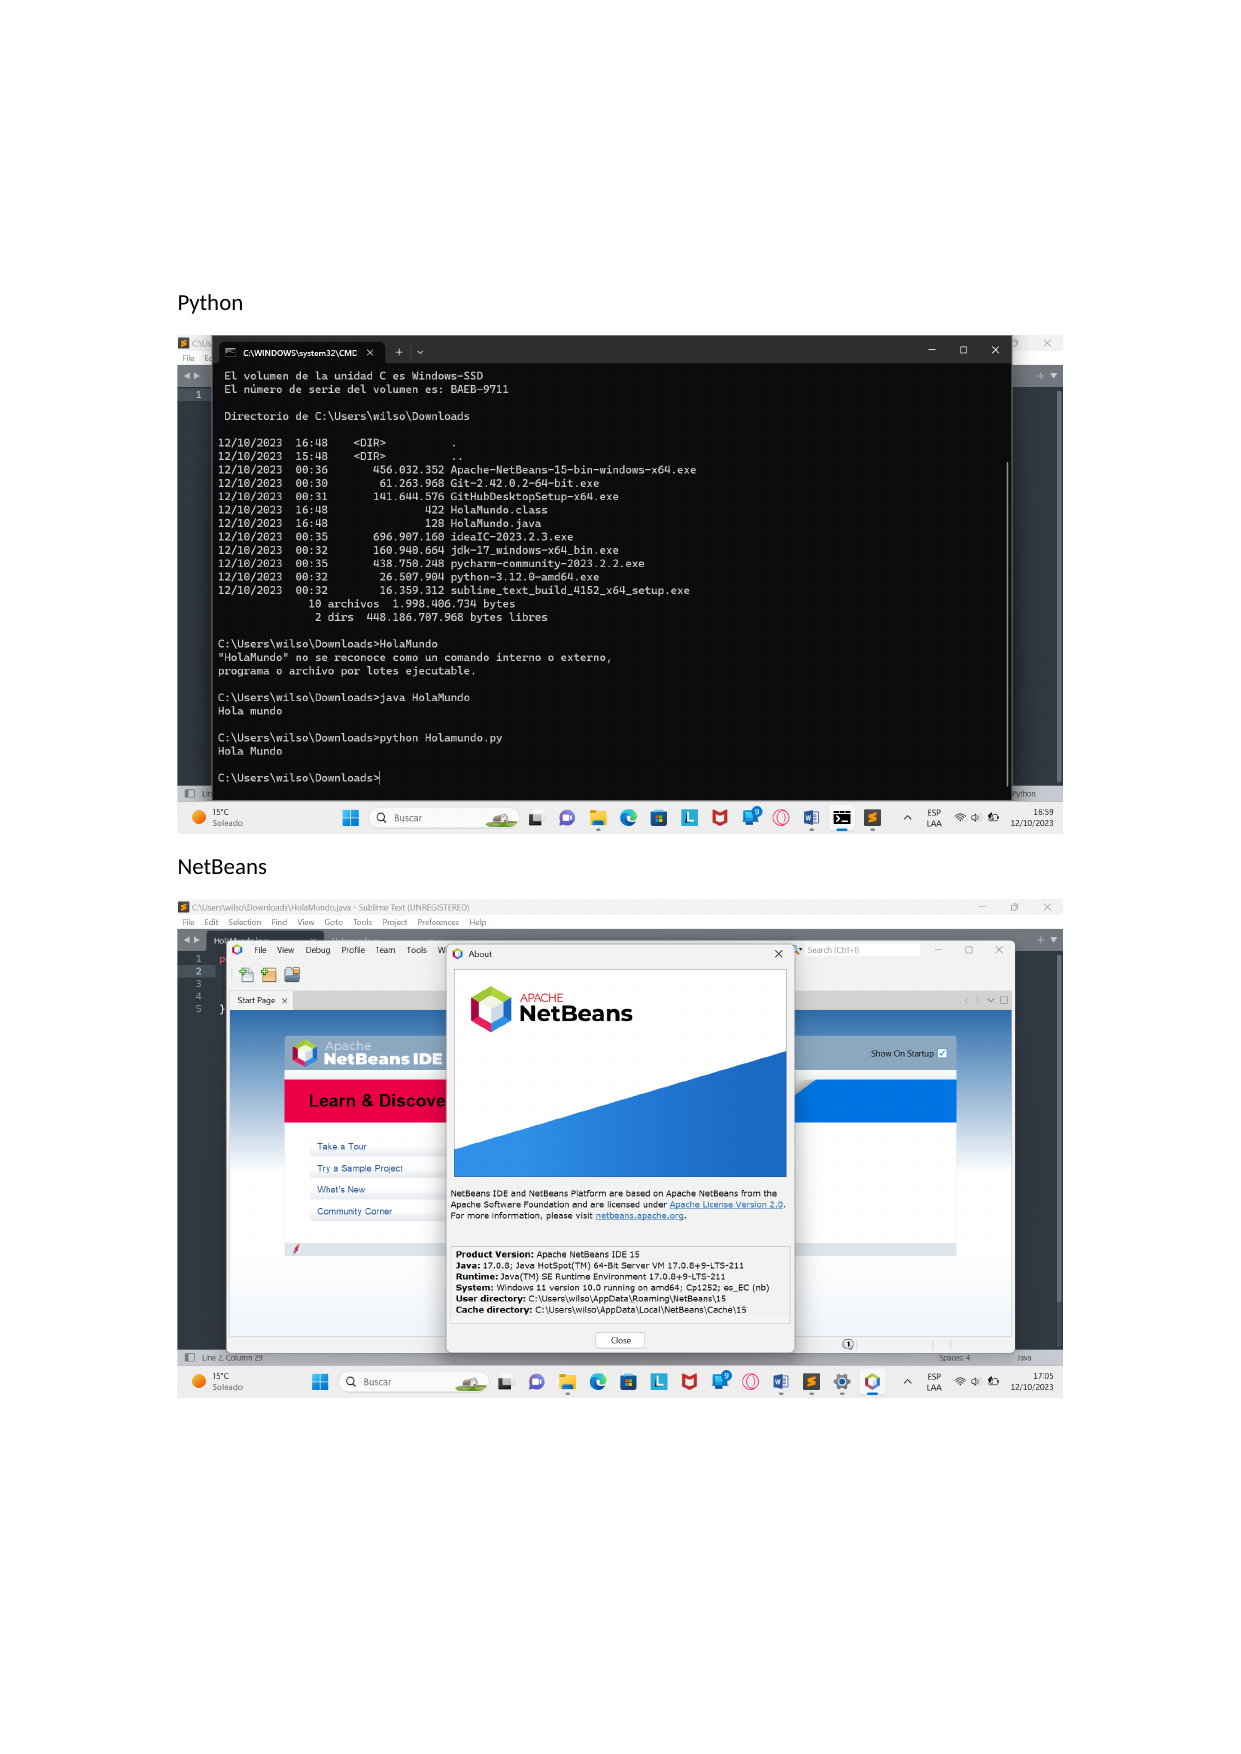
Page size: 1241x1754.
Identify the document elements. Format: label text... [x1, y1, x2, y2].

picture [177, 335, 1063, 834]
text Python [177, 288, 1063, 316]
text NetBeans [177, 852, 1063, 880]
picture [177, 899, 1063, 1398]
